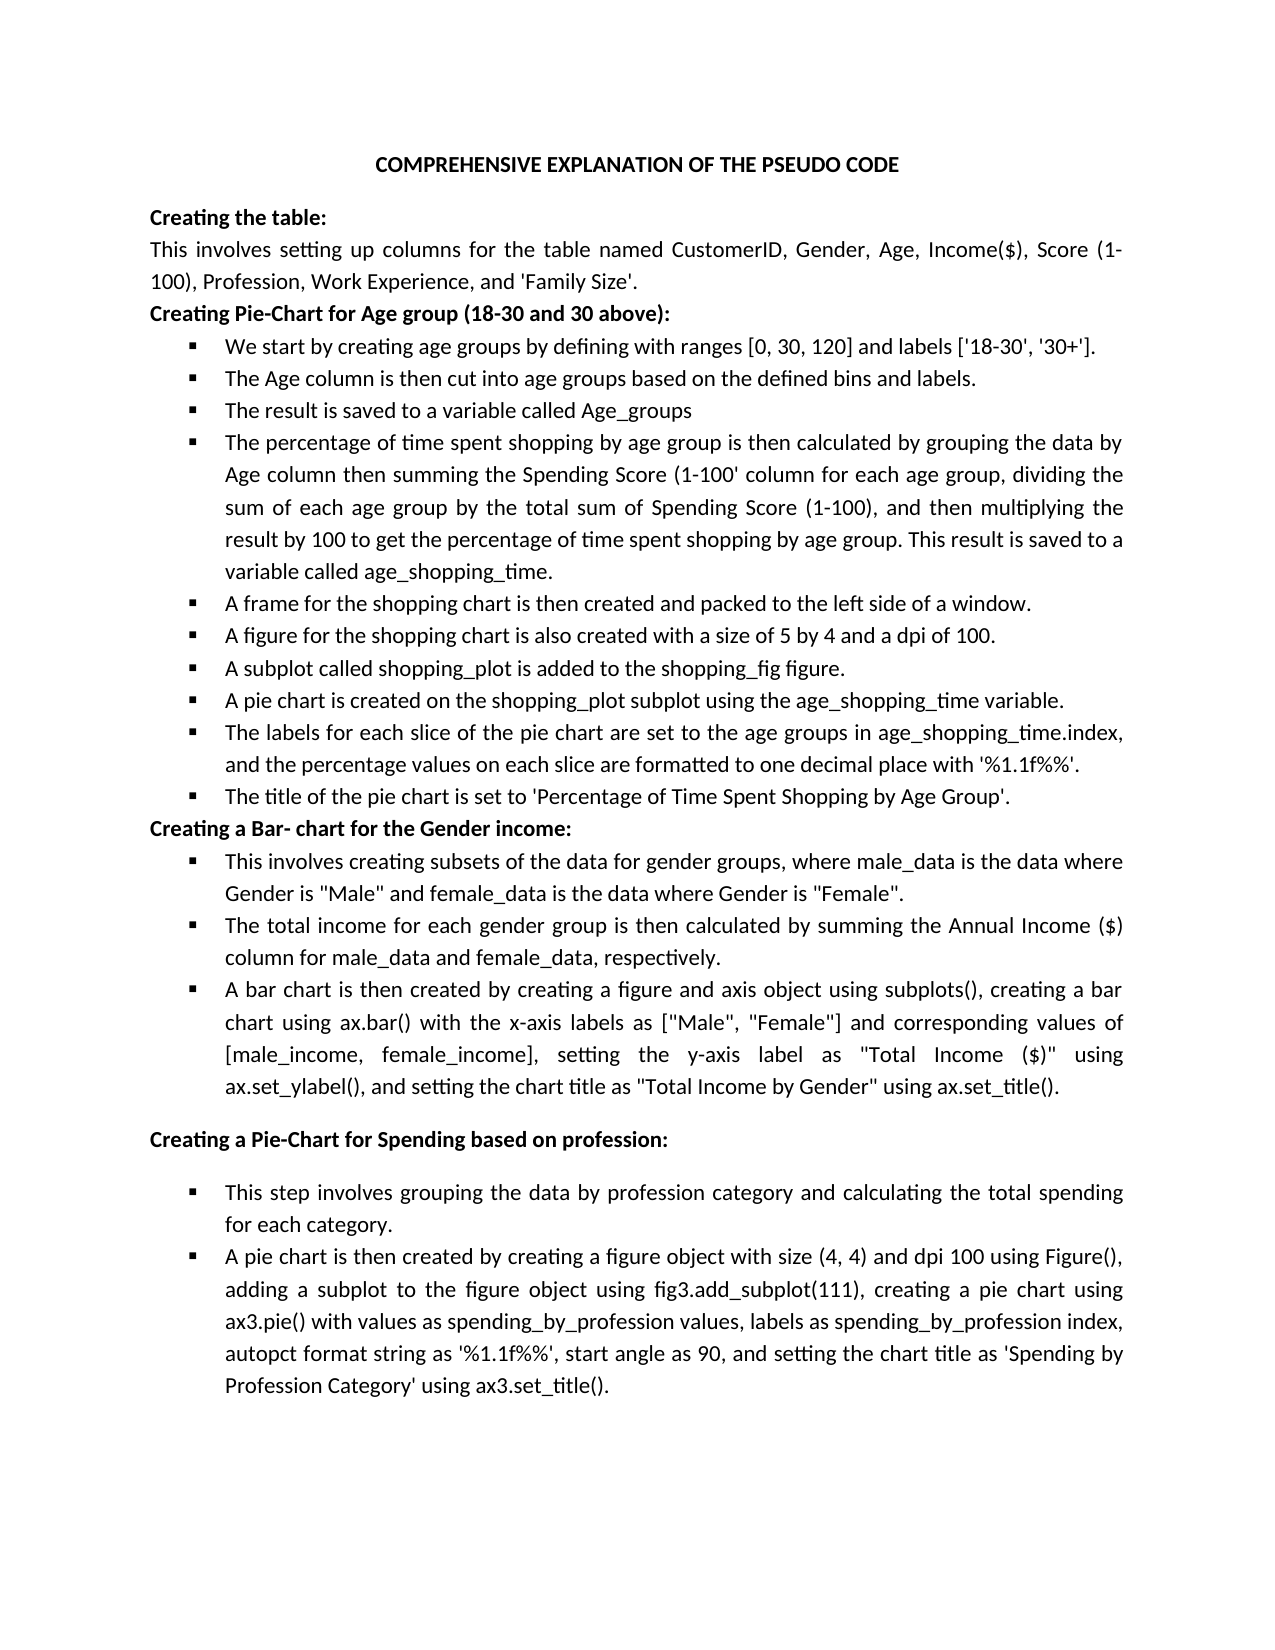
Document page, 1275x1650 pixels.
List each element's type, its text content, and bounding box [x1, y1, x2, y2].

list The labels for each slice of the pie chart are set to the age groups in age_shopping_time.index, and the percentage values on each slice are formatted to one decimal place with '%1.1f%%'. [187, 718, 1125, 778]
list We start by creating age groups by defining with ranges [0, 30, 120] and labels ['18-30', '30+']. [187, 332, 1125, 360]
list This involves creating subsets of the data for gender groups, where male_data is the data where Gender is "Male" and female_data is the data where Gender is "Female". [187, 847, 1125, 907]
list A bar chart is then created by creating a figure and axis object using subplots(), creating a bar chart using ax.bar() with the x-axis labels as ["Male", "Female"] and corresponding values of [male_income, female_income], setting the y-axis label as "Total Income ($)" using ax.set_ylabel(), and setting the chart title as "Total Income by Gender" using ax.set_title(). [187, 976, 1125, 1100]
list A subplot called shopping_plot is added to the shopping_fig figure. [187, 654, 1125, 682]
text Creating the table: [150, 203, 1125, 231]
list The title of the pie chart is set to 'Percentage of Time Spent Shopping by Age Group'. [187, 782, 1125, 810]
list A frame for the shopping chart is then created and packed to the left side of a window. [187, 589, 1125, 617]
list A figure for the shopping chart is also created with a size of 5 by 4 and a dpi of 100. [187, 621, 1125, 649]
list This step involves grouping the data by profession category and calculating the total spending for each category. [187, 1178, 1125, 1238]
text Creating a Bar- chart for the Gender income: [150, 814, 1125, 843]
text Creating Pie-Chart for Age group (18-30 and 30 above): [150, 299, 1125, 328]
list The total income for each gender group is then calculated by summing the Annual Income ($) column for male_data and female_data, respectively. [187, 911, 1125, 971]
text Creating a Pie-Chart for Spending based on profession: [150, 1125, 1125, 1153]
list A pie chart is created on the shopping_plot subplot using the age_shopping_time variable. [187, 686, 1125, 714]
list A pie chart is then created by creating a figure object with size (4, 4) and dpi 100 using Figure(), adding a subplot to the figure object using fig3.add_subplot(111), creating a pie chart using ax3.pie() with values as spending_by_profession values, labels as spending_by_profession index, autopct format string as '%1.1f%%', start angle as 90, and setting the chart title as 'Spending by Profession Category' using ax3.set_title(). [187, 1242, 1125, 1399]
text COMPREHENSIVE EXPLANATION OF THE PSEUDO CODE [150, 150, 1125, 178]
list The result is saved to a variable called Age_groups [187, 396, 1125, 424]
text This involves setting up columns for the table named CustomerID, Gender, Age, Income($), Score (1-100), Profession, Work Experience, and 'Family Size'. [150, 235, 1125, 295]
list The percentage of time spent shopping by age group is then calculated by grouping the data by Age column then summing the Spending Score (1-100' column for each age group, dividing the sum of each age group by the total sum of Spending Score (1-100), and then multiplying the result by 100 to get the percentage of time spent shopping by age group. This result is saved to a variable called age_shopping_time. [187, 428, 1125, 585]
list The Age column is then cut into age groups based on the defined bins and labels. [187, 364, 1125, 392]
